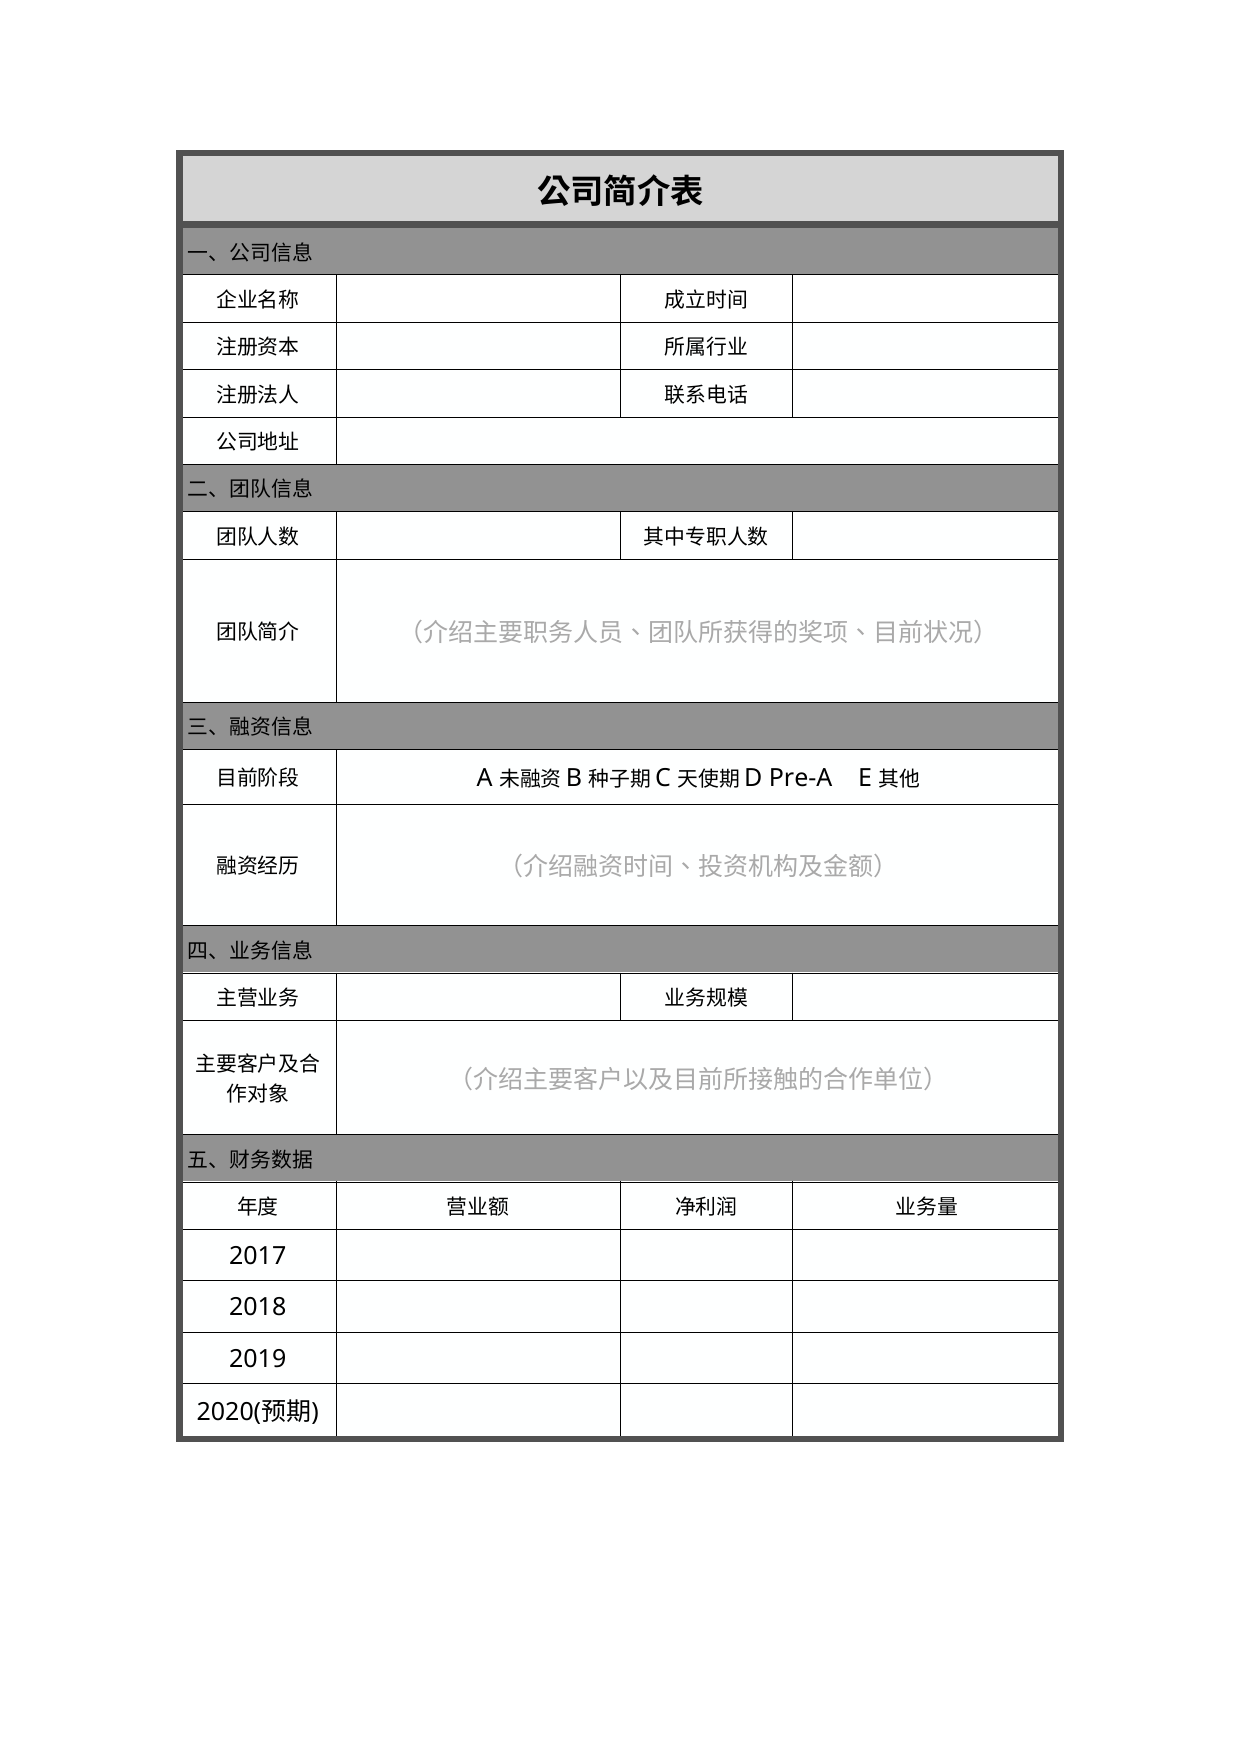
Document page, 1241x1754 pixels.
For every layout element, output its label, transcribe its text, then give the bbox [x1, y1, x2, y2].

table_cell 营业额 [337, 1183, 620, 1229]
table_cell [337, 512, 620, 559]
table_cell 融资经历 [183, 805, 336, 925]
table_cell [793, 1230, 1058, 1280]
table_cell A 未融资B 种子期C 天使期D Pre-A E 其他 [337, 750, 1058, 803]
table_cell 2018 [183, 1281, 336, 1331]
table_cell 成立时间 [621, 275, 792, 322]
table_cell 一、公司信息 [183, 228, 1058, 274]
table_cell 业务规模 [621, 974, 792, 1020]
table_cell [337, 1281, 620, 1331]
table_cell [793, 1281, 1058, 1331]
table_cell （介绍融资时间、投资机构及金额） [337, 805, 1058, 925]
table_cell [337, 1333, 620, 1383]
table_cell [337, 323, 620, 369]
table_cell [793, 974, 1058, 1020]
table_cell 主要客户及合作对象 [183, 1021, 336, 1134]
table_cell 企业名称 [183, 275, 336, 322]
table_header 公司简介表 [183, 156, 1058, 221]
table_cell 五、财务数据 [183, 1135, 1058, 1181]
table_cell [793, 512, 1058, 559]
table_cell 二、团队信息 [183, 465, 1058, 511]
table_cell [337, 418, 1058, 464]
table_cell （介绍主要职务人员、团队所获得的奖项、目前状况） [337, 560, 1058, 702]
table_cell 业务量 [793, 1183, 1058, 1229]
table_cell 净利润 [621, 1183, 792, 1229]
table_cell [337, 974, 620, 1020]
table_cell 团队简介 [183, 560, 336, 702]
table_cell [337, 1230, 620, 1280]
table_cell [793, 275, 1058, 322]
table_cell 团队人数 [183, 512, 336, 559]
table_cell 注册资本 [183, 323, 336, 369]
table_cell 主营业务 [183, 974, 336, 1020]
table_cell 所属行业 [621, 323, 792, 369]
table_cell （介绍主要客户以及目前所接触的合作单位） [337, 1021, 1058, 1134]
table_cell 其中专职人数 [621, 512, 792, 559]
table_cell [621, 1333, 792, 1383]
table_cell 公司地址 [183, 418, 336, 464]
table_cell 联系电话 [621, 370, 792, 416]
table_cell 年度 [183, 1183, 336, 1229]
table_cell [337, 275, 620, 322]
table_cell [793, 323, 1058, 369]
table_cell 2019 [183, 1333, 336, 1383]
table_cell [621, 1281, 792, 1331]
table_cell 注册法人 [183, 370, 336, 416]
table_cell [337, 1384, 620, 1436]
table_cell [793, 1333, 1058, 1383]
table_cell [793, 370, 1058, 416]
table_cell [337, 370, 620, 416]
table_cell 2020(预期) [183, 1384, 336, 1436]
table_cell [621, 1230, 792, 1280]
table_cell 2017 [183, 1230, 336, 1280]
table_cell 四、业务信息 [183, 926, 1058, 972]
table_cell 三、融资信息 [183, 703, 1058, 749]
table_cell 目前阶段 [183, 750, 336, 803]
table_cell [621, 1384, 792, 1436]
table_cell [793, 1384, 1058, 1436]
